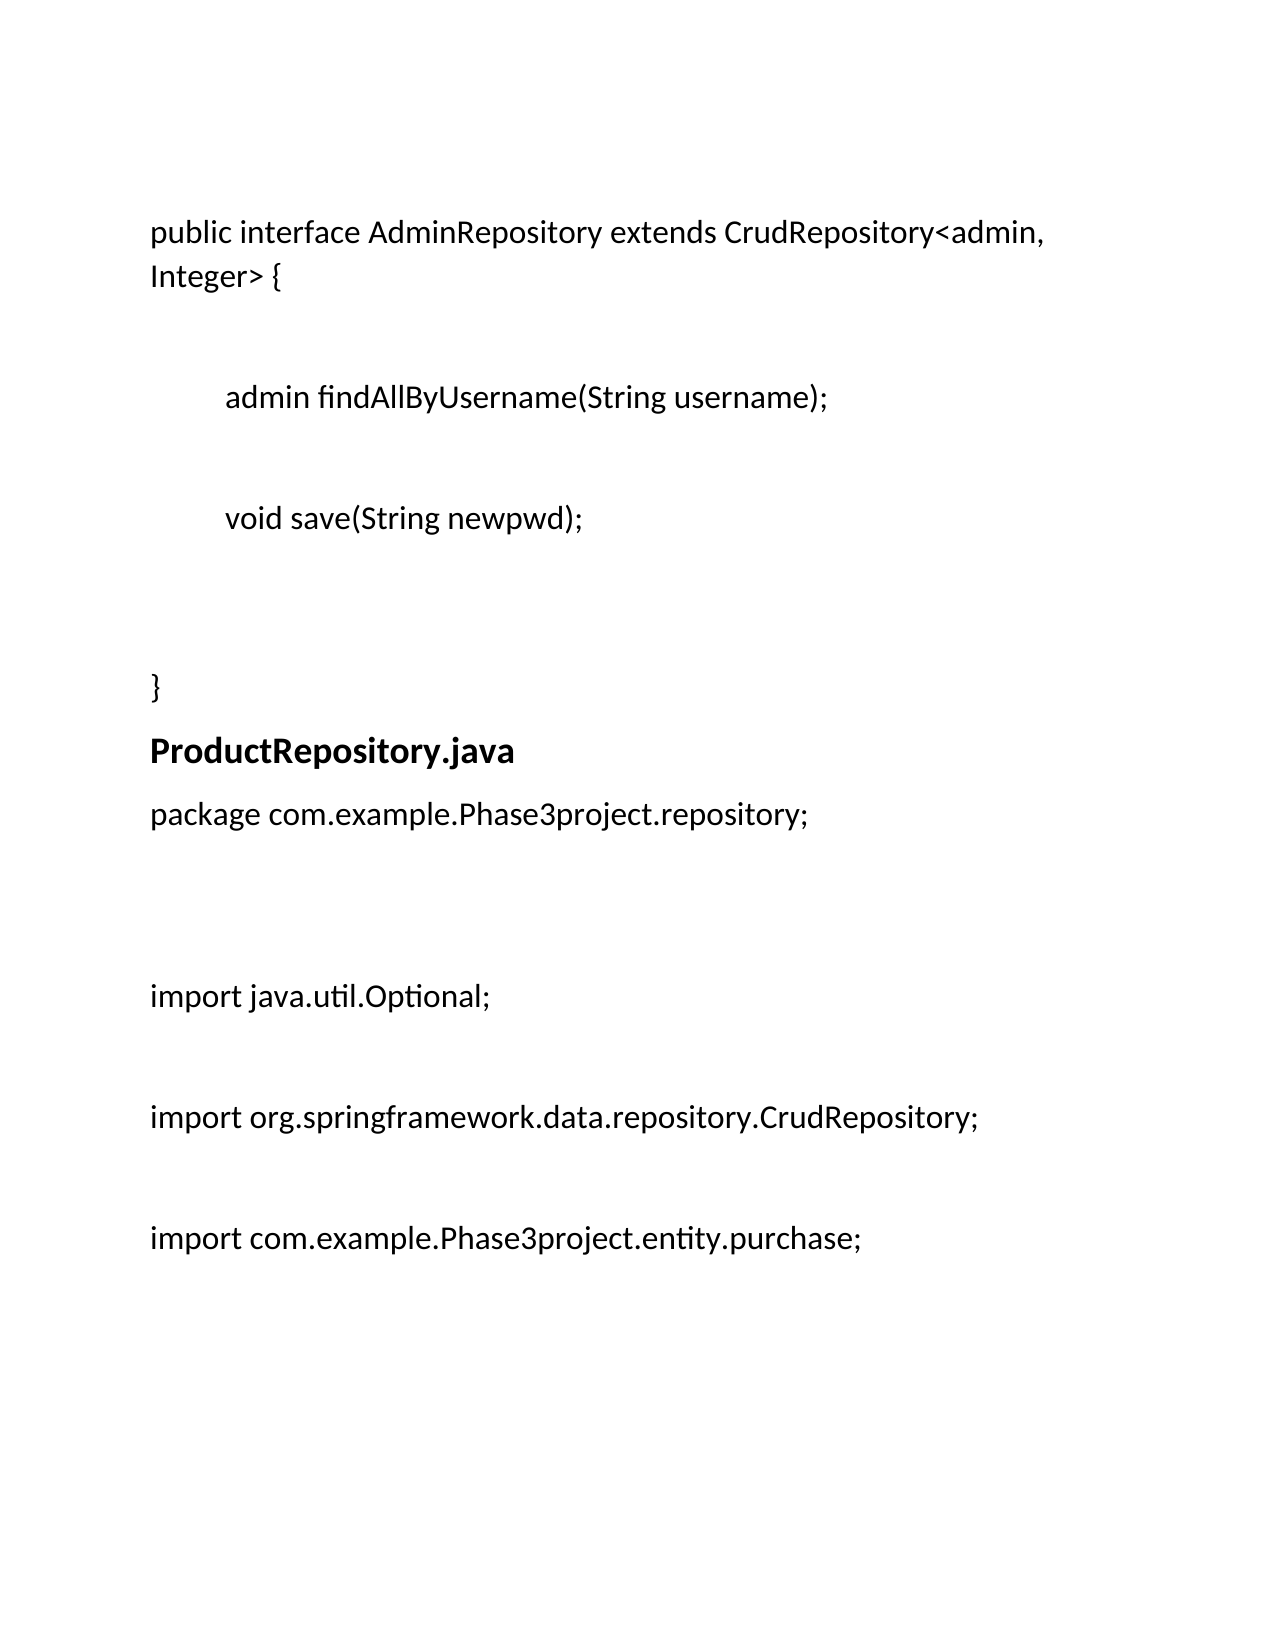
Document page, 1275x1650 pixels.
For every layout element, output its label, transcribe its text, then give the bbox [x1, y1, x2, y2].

text public interface AdminRepository extends CrudRepository<admin, Integer> { [150, 211, 1125, 295]
text import org.springframework.data.repository.CrudRepository; [150, 1096, 1125, 1137]
text import java.util.Optional; [150, 975, 1125, 1016]
text package com.example.Phase3project.repository; [150, 793, 1125, 834]
text admin findAllByUsername(String username); [150, 376, 1125, 417]
text ProductRepository.java [150, 727, 1125, 773]
text import com.example.Phase3project.entity.purchase; [150, 1217, 1125, 1258]
text void save(String newpwd); [150, 497, 1125, 538]
text } [150, 666, 1125, 707]
